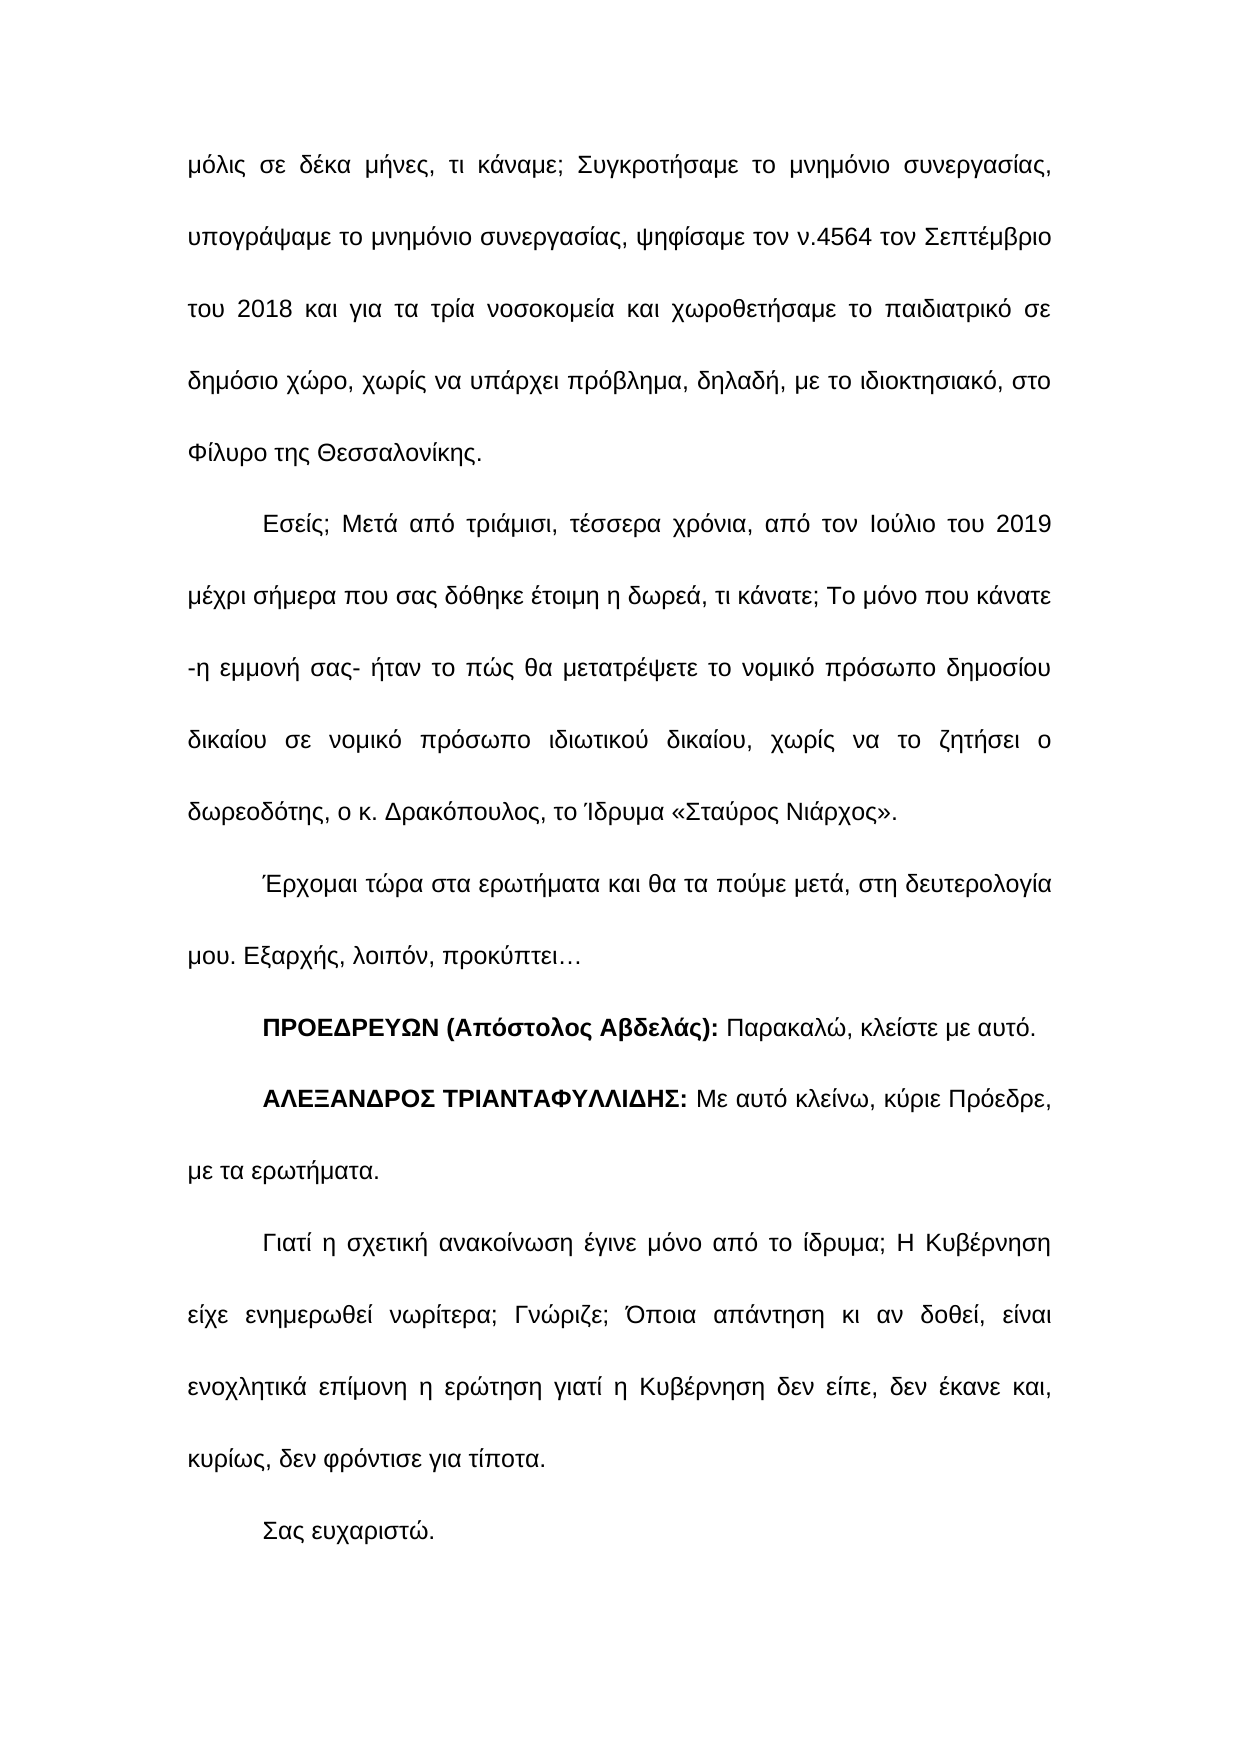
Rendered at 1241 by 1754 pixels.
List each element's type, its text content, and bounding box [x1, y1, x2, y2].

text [187, 150, 1053, 466]
text Γιατί η σχετική ανακοίνωση έγινε μόνο από το ίδρυμα; Η Κυβέρνηση είχε ενημερωθεί νωρίτερα; Γνώριζε; Όποια απάντηση κι αν δοθεί, είναι ενοχλητικά επίμονη η ερώτηση γιατί η Κυβέρνηση δεν είπε, δεν έκανε και, κυρίως, δεν φρόντισε για τίποτα. [187, 1228, 1053, 1472]
text ΠΡΟΕΔΡΕΥΩΝ (Απόστολος Αβδελάς): Παρακαλώ, κλείστε με αυτό. [187, 1012, 1053, 1041]
text ΑΛΕΞΑΝΔΡΟΣ ΤΡΙΑΝΤΑΦΥΛΛΙΔΗΣ: Με αυτό κλείνω, κύριε Πρόεδρε, με τα ερωτήματα. [187, 1084, 1053, 1185]
text Σας ευχαριστώ. [187, 1516, 1053, 1544]
text Εσείς; Μετά από τριάμισι, τέσσερα χρόνια, από τον Ιούλιο του 2019 μέχρι σήμερα που σας δόθηκε έτοιμη η δωρεά, τι κάνατε; Το μόνο που κάνατε -η εμμονή σας- ήταν το πώς θα μετατρέψετε το νομικό πρόσωπο δημοσίου δικαίου σε νομικό πρόσωπο ιδιωτικού δικαίου, χωρίς να το ζητήσει ο δωρεοδότης, ο κ. Δρακόπουλος, το Ίδρυμα «Σταύρος Νιάρχος». [187, 509, 1053, 826]
text Έρχομαι τώρα στα ερωτήματα και θα τα πούμε μετά, στη δευτερολογία μου. Εξαρχής, λοιπόν, προκύπτει… [187, 869, 1053, 969]
